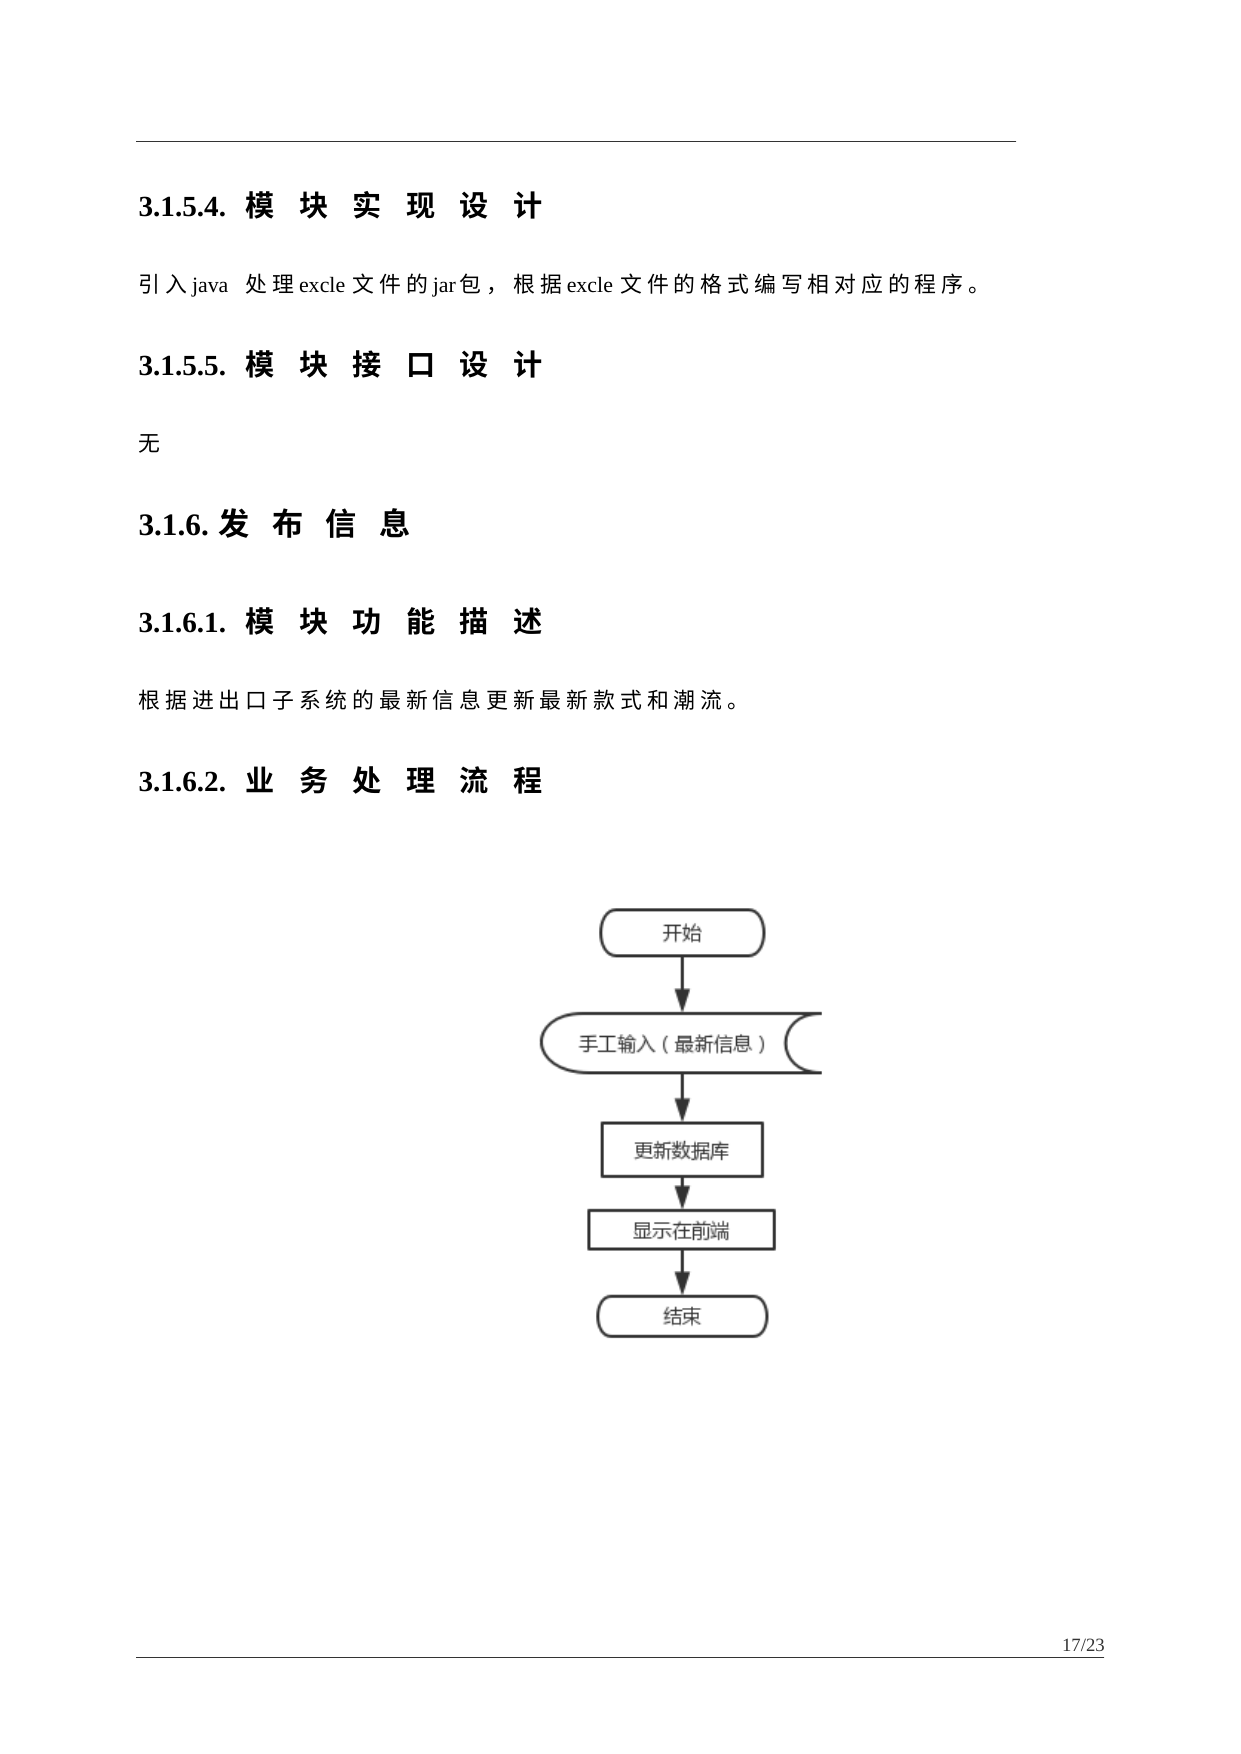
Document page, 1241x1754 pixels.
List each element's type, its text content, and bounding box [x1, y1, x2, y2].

subtitle 模块接口设计 [138, 326, 1102, 399]
text 根据进出口子系统的最新信息更新最新款式和潮流。 [138, 681, 1102, 717]
text 无 [138, 424, 1102, 460]
subtitle 业务处理流程 [138, 742, 1102, 815]
subtitle 发布信息 [138, 485, 1102, 558]
subtitle 模块功能描述 [138, 583, 1102, 656]
picture [472, 840, 868, 1384]
text 引入java处理excle文件的jar包，根据excle文件的格式编写相对应的程序。 [138, 265, 1102, 301]
subtitle 模块实现设计 [138, 167, 1102, 240]
